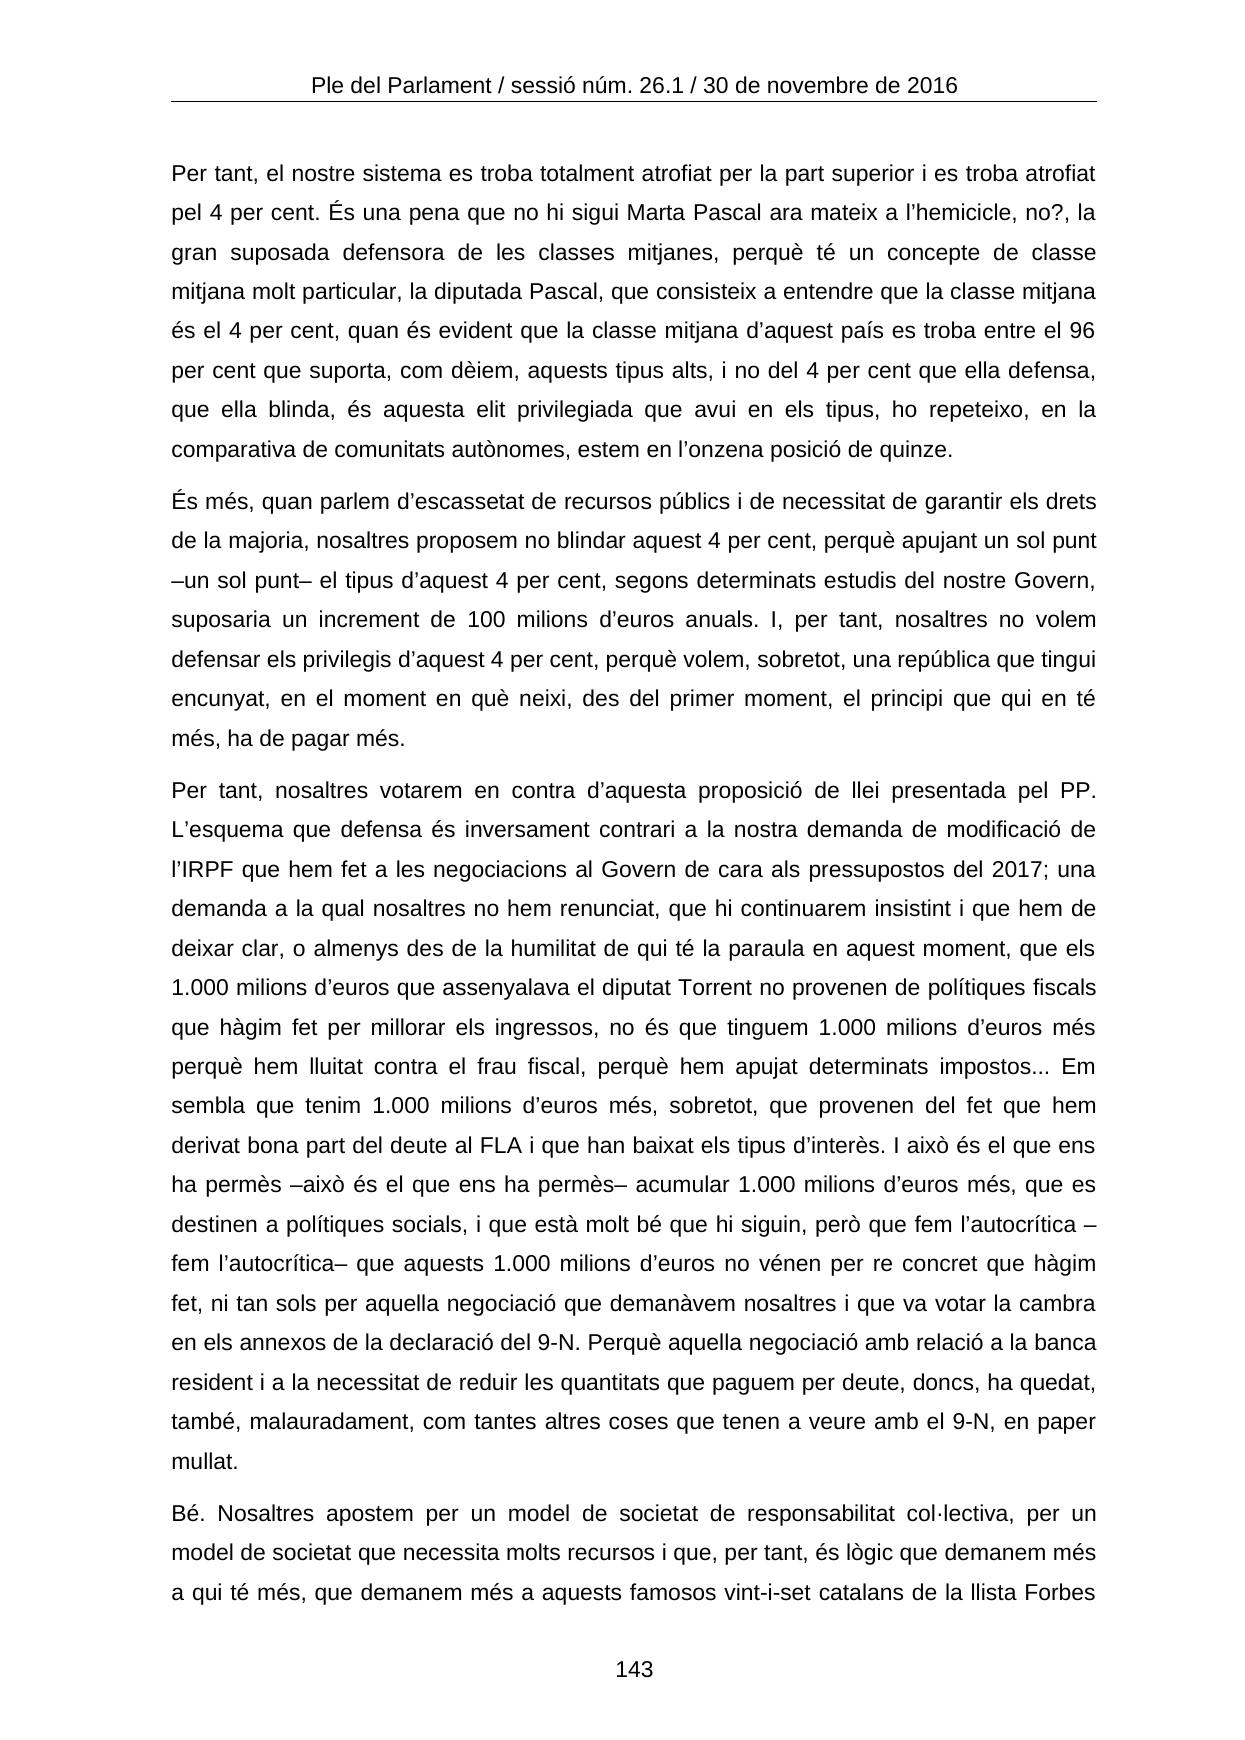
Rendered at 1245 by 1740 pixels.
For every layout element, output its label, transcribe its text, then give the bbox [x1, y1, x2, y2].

text Per tant, nosaltres votarem en contra d’aquesta proposició de llei presentada pel PP. L’esquema que defensa és inversament contrari a la nostra demanda de modificació de l’IRPF que hem fet a les negociacions al Govern de cara als pressupostos del 2017; una demanda a la qual nosaltres no hem renunciat, que hi continuarem insistint i que hem de deixar clar, o almenys des de la humilitat de qui té la paraula en aquest moment, que els 1.000 milions d’euros que assenyalava el diputat Torrent no provenen de polítiques fiscals que hàgim fet per millorar els ingressos, no és que tinguem 1.000 milions d’euros més perquè hem lluitat contra el frau fiscal, perquè hem apujat determinats impostos... Em sembla que tenim 1.000 milions d’euros més, sobretot, que provenen del fet que hem derivat bona part del deute al FLA i que han baixat els tipus d’interès. I això és el que ens ha permès –això és el que ens ha permès– acumular 1.000 milions d’euros més, que es destinen a polítiques socials, i que està molt bé que hi siguin, però que fem l’autocrítica –fem l’autocrítica– que aquests 1.000 milions d’euros no vénen per re concret que hàgim fet, ni tan sols per aquella negociació que demanàvem nosaltres i que va votar la cambra en els annexos de la declaració del 9-N. Perquè aquella negociació amb relació a la banca resident i a la necessitat de reduir les quantitats que paguem per deute, doncs, ha quedat, també, malauradament, com tantes altres coses que tenen a veure amb el 9-N, en paper mullat. [171, 777, 1097, 1474]
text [171, 1500, 1097, 1605]
text Per tant, el nostre sistema es troba totalment atrofiat per la part superior i es troba atrofiat pel 4 per cent. És una pena que no hi sigui Marta Pascal ara mateix a l’hemicicle, no?, la gran suposada defensora de les classes mitjanes, perquè té un concepte de classe mitjana molt particular, la diputada Pascal, que consisteix a entendre que la classe mitjana és el 4 per cent, quan és evident que la classe mitjana d’aquest país es troba entre el 96 per cent que suporta, com dèiem, aquests tipus alts, i no del 4 per cent que ella defensa, que ella blinda, és aquesta elit privilegiada que avui en els tipus, ho repeteixo, en la comparativa de comunitats autònomes, estem en l’onzena posició de quinze. [171, 159, 1097, 462]
text És més, quan parlem d’escassetat de recursos públics i de necessitat de garantir els drets de la majoria, nosaltres proposem no blindar aquest 4 per cent, perquè apujant un sol punt –un sol punt– el tipus d’aquest 4 per cent, segons determinats estudis del nostre Govern, suposaria un increment de 100 milions d’euros anuals. I, per tant, nosaltres no volem defensar els privilegis d’aquest 4 per cent, perquè volem, sobretot, una república que tingui encunyat, en el moment en què neixi, des del primer moment, el principi que qui en té més, ha de pagar més. [171, 488, 1097, 751]
